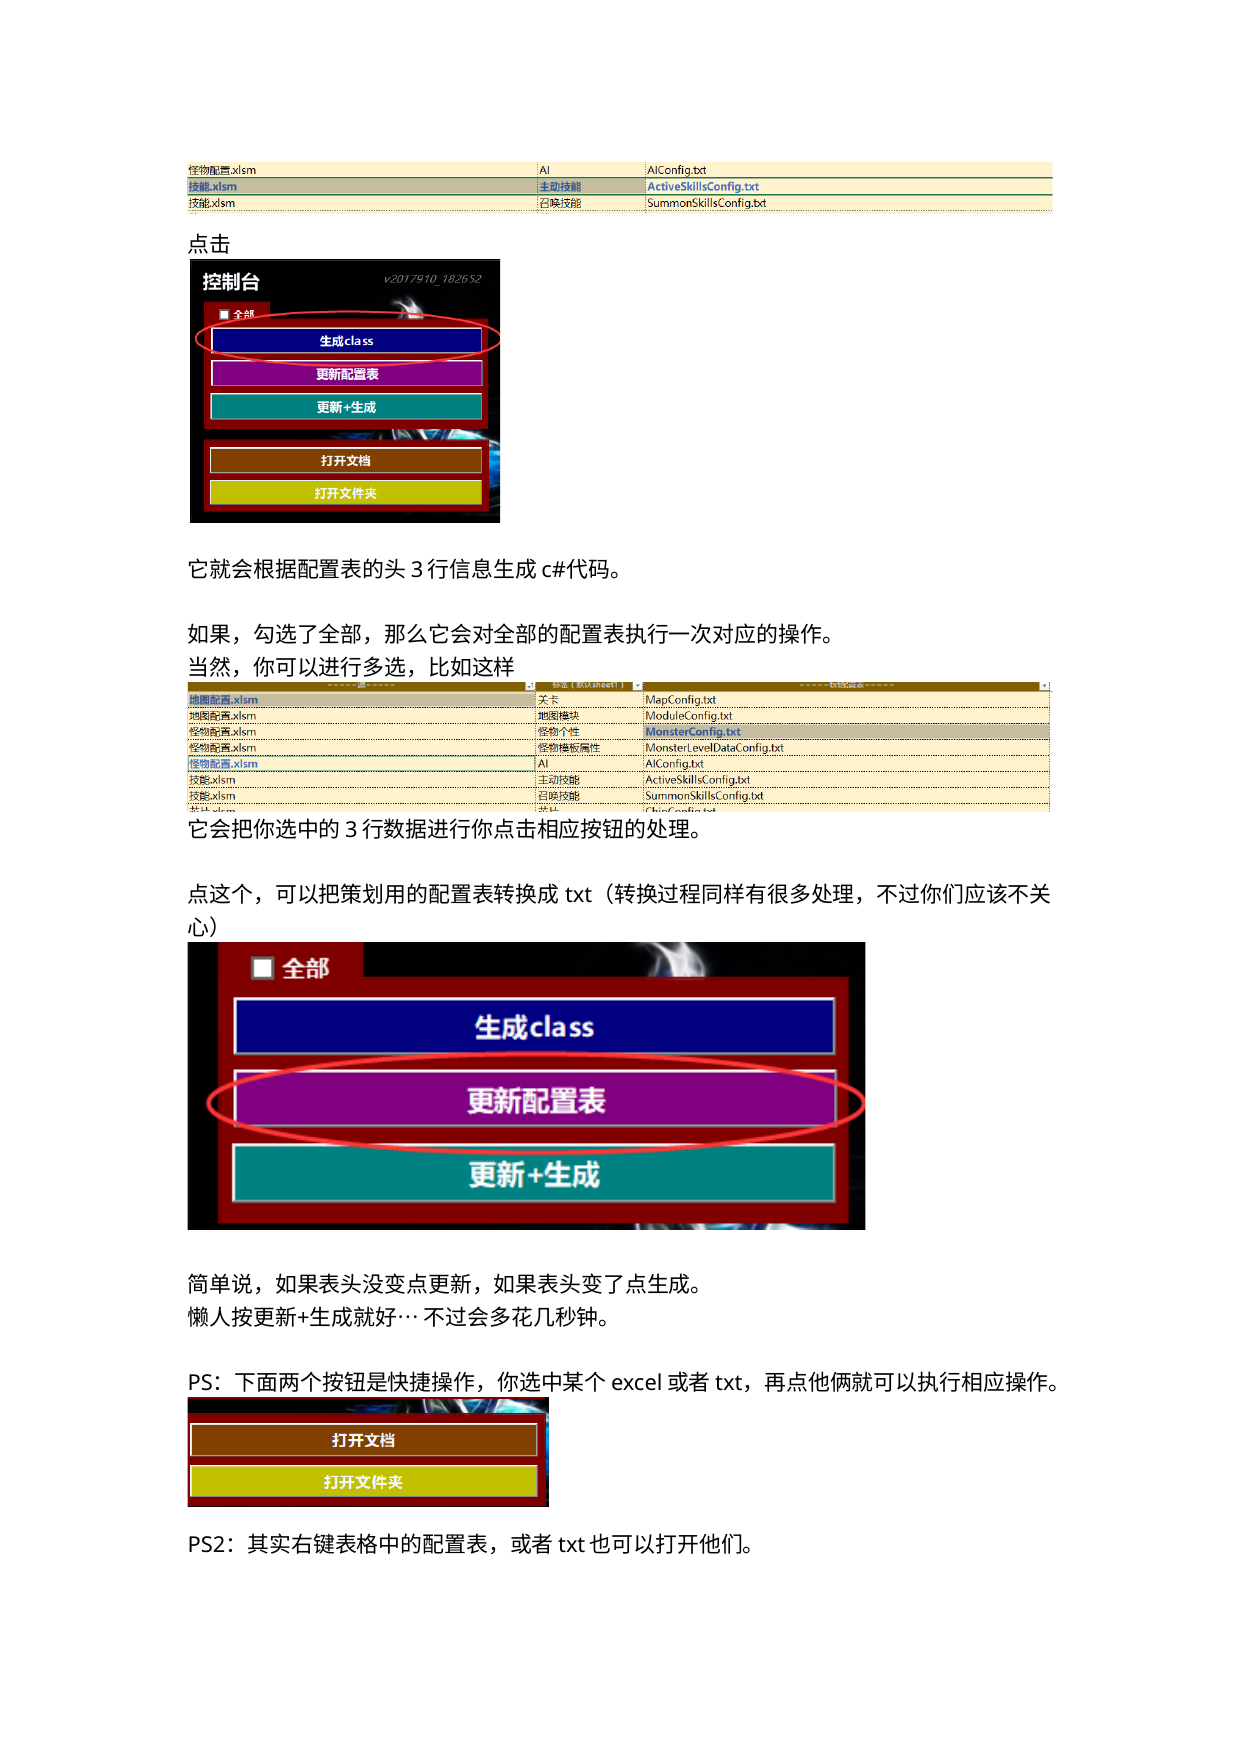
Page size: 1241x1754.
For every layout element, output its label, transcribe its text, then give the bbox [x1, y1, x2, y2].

text 当然，你可以进行多选，比如这样 [187, 649, 1053, 682]
picture [187, 259, 501, 523]
picture [187, 1397, 549, 1507]
text 它就会根据配置表的头3行信息生成c#代码。 [187, 552, 1053, 584]
text PS2：其实右键表格中的配置表，或者txt也可以打开他们。 [187, 1527, 1053, 1559]
picture [187, 682, 1053, 812]
text 它会把你选中的3行数据进行你点击相应按钮的处理。 [187, 812, 1053, 844]
picture [187, 942, 866, 1230]
text 点这个，可以把策划用的配置表转换成txt（转换过程同样有很多处理，不过你们应该不关心） [187, 877, 1053, 942]
text 懒人按更新+生成就好… 不过会多花几秒钟。 [187, 1299, 1053, 1332]
text PS：下面两个按钮是快捷操作，你选中某个excel或者txt，再点他俩就可以执行相应操作。 [187, 1364, 1053, 1397]
picture [187, 162, 1053, 214]
text 点击 [187, 227, 1053, 259]
text 简单说，如果表头没变点更新，如果表头变了点生成。 [187, 1267, 1053, 1299]
text 如果，勾选了全部，那么它会对全部的配置表执行一次对应的操作。 [187, 617, 1053, 649]
